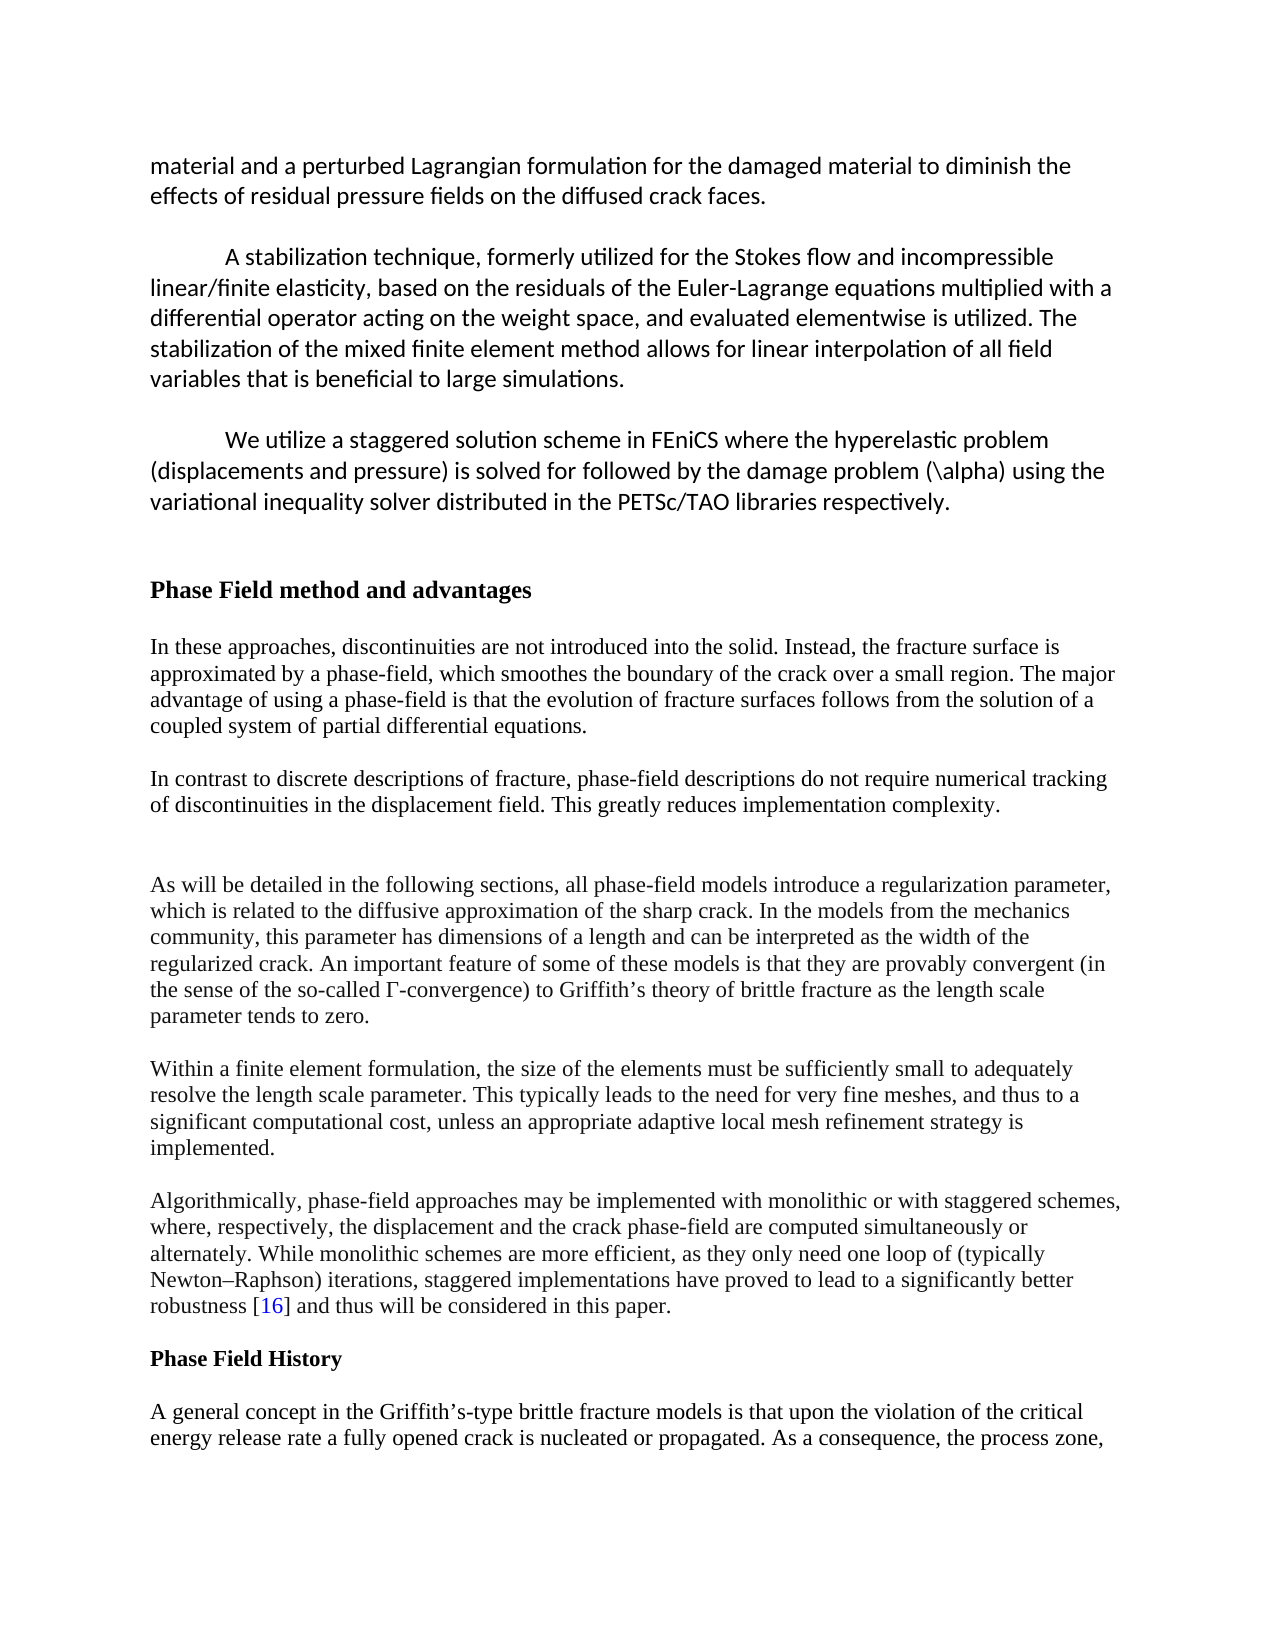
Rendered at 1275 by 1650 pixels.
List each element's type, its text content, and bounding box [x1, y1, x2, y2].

text Algorithmically, phase-field approaches may be implemented with monolithic or with staggered schemes, where, respectively, the displacement and the crack phase-field are computed simultaneously or alternately. While monolithic schemes are more efficient, as they only need one loop of (typically Newton–Raphson) iterations, staggered implementations have proved to lead to a significantly better robustness [16] and thus will be considered in this paper. [150, 1187, 1125, 1319]
text Phase Field method and advantages [150, 576, 1125, 604]
text As will be detailed in the following sections, all phase-field models introduce a regularization parameter, which is related to the diffusive approximation of the sharp crack. In the models from the mechanics community, this parameter has dimensions of a length and can be interpreted as the width of the regularized crack. An important feature of some of these models is that they are provably convergent (in the sense of the so-called Γ-convergence) to Griffith’s theory of brittle fracture as the length scale parameter tends to zero. [150, 871, 1125, 1029]
text Within a finite element formulation, the size of the elements must be sufficiently small to adequately resolve the length scale parameter. This typically leads to the need for very fine meshes, and thus to a significant computational cost, unless an appropriate adaptive local mesh refinement strategy is implemented. [150, 1055, 1125, 1161]
text In these approaches, discontinuities are not introduced into the solid. Instead, the fracture surface is approximated by a phase-field, which smoothes the boundary of the crack over a small region. The major advantage of using a phase-field is that the evolution of fracture surfaces follows from the solution of a coupled system of partial differential equations. [150, 633, 1125, 739]
text Phase Field History [150, 1345, 1125, 1371]
text In contrast to discrete descriptions of fracture, phase-field descriptions do not require numerical tracking of discontinuities in the displacement field. This greatly reduces implementation complexity. [150, 765, 1125, 818]
text We utilize a staggered solution scheme in FEniCS where the hyperelastic problem (displacements and pressure) is solved for followed by the damage problem (\alpha) using the variational inequality solver distributed in the PETSc/TAO libraries respectively. [150, 425, 1125, 516]
